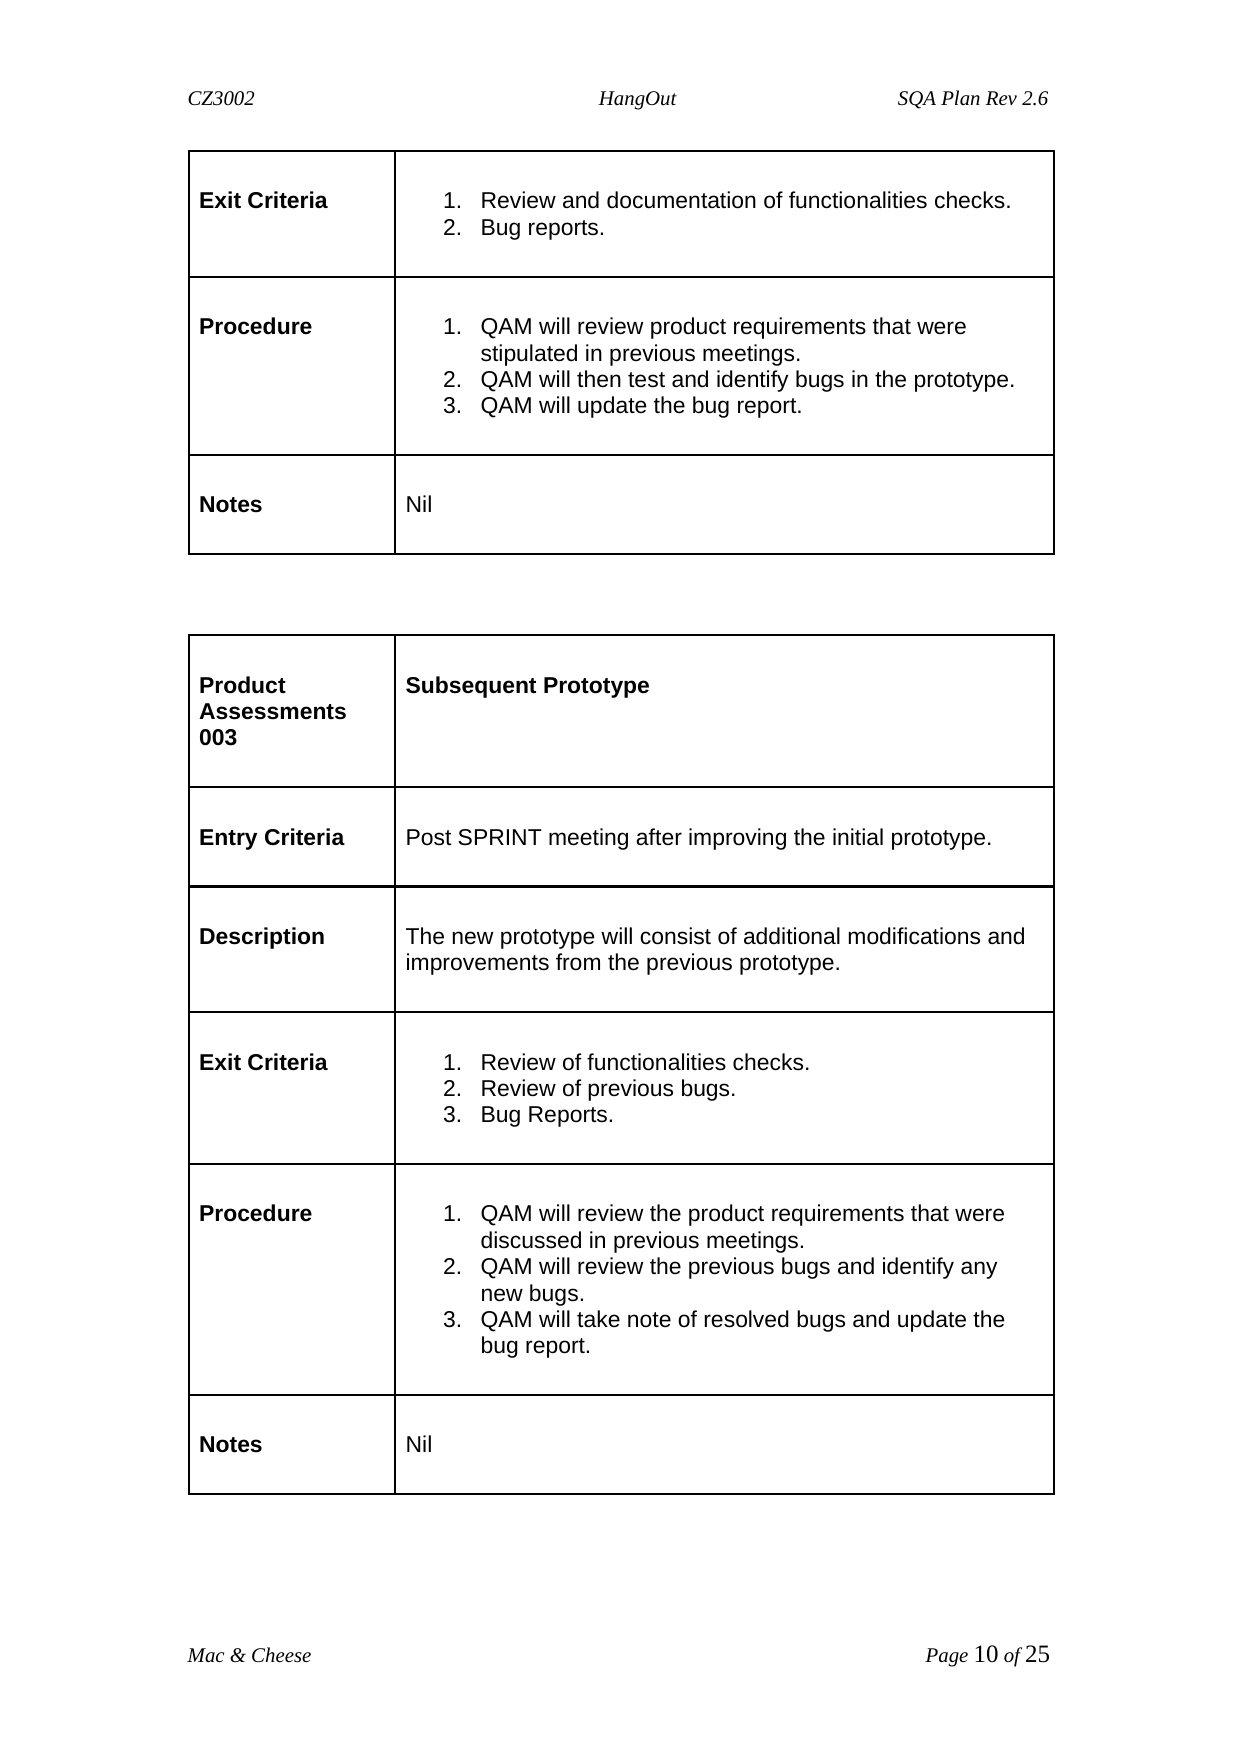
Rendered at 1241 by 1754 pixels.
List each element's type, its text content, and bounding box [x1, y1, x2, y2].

table_header Subsequent Prototype [396, 636, 1053, 786]
table_cell Nil [396, 456, 1053, 553]
table_cell Nil [396, 1396, 1053, 1493]
table_cell The new prototype will consist of additional modifications and improvements from the previous prototype. [396, 888, 1053, 1011]
table_cell Exit Criteria [190, 1013, 394, 1163]
table_cell Notes [190, 1396, 394, 1493]
table_header Product Assessments 003 [190, 636, 394, 786]
table_cell Entry Criteria [190, 788, 394, 885]
table_cell Exit Criteria [190, 152, 394, 276]
table_cell QAM will review product requirements that were stipulated in previous meetings. QAM will then test and identify bugs in the prototype. QAM will update the bug report. [396, 278, 1053, 454]
table_cell Procedure [190, 278, 394, 454]
table_cell Post SPRINT meeting after improving the initial prototype. [396, 788, 1053, 885]
table_cell QAM will review the product requirements that were discussed in previous meetings. QAM will review the previous bugs and identify any new bugs. QAM will take note of resolved bugs and update the bug report. [396, 1165, 1053, 1394]
table_cell Procedure [190, 1165, 394, 1394]
table_cell Review and documentation of functionalities checks. Bug reports. [396, 152, 1053, 276]
table_cell Description [190, 888, 394, 1011]
table_cell Notes [190, 456, 394, 553]
table_cell Review of functionalities checks. Review of previous bugs. Bug Reports. [396, 1013, 1053, 1163]
